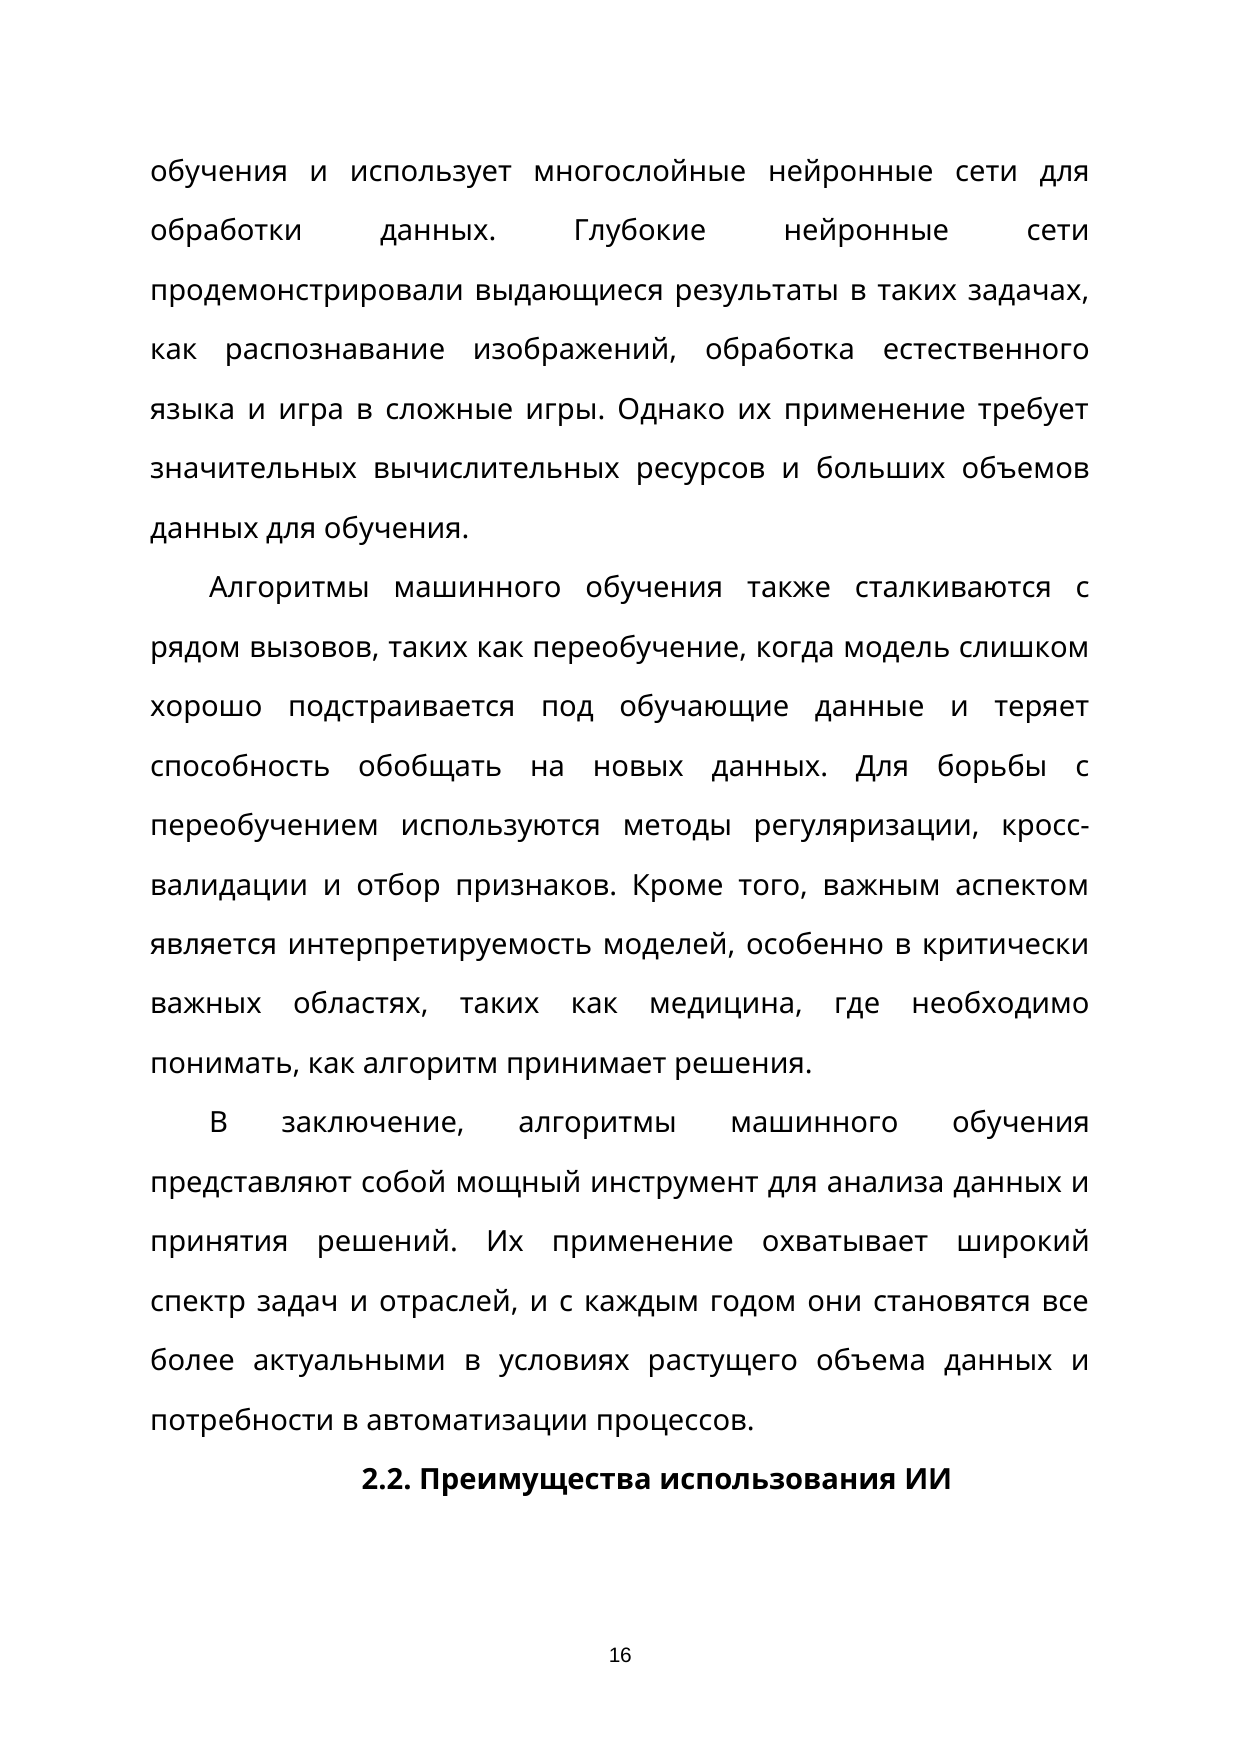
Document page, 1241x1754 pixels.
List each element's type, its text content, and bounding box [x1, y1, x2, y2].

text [150, 150, 1090, 547]
text В заключение, алгоритмы машинного обучения представляют собой мощный инструмент для анализа данных и принятия решений. Их применение охватывает широкий спектр задач и отраслей, и с каждым годом они становятся все более актуальными в условиях растущего объема данных и потребности в автоматизации процессов. [150, 1102, 1090, 1439]
subtitle 2.2. Преимущества использования ИИ [150, 1458, 1090, 1498]
text Алгоритмы машинного обучения также сталкиваются с рядом вызовов, таких как переобучение, когда модель слишком хорошо подстраивается под обучающие данные и теряет способность обобщать на новых данных. Для борьбы с переобучением используются методы регуляризации, кросс-валидации и отбор признаков. Кроме того, важным аспектом является интерпретируемость моделей, особенно в критически важных областях, таких как медицина, где необходимо понимать, как алгоритм принимает решения. [150, 566, 1090, 1082]
